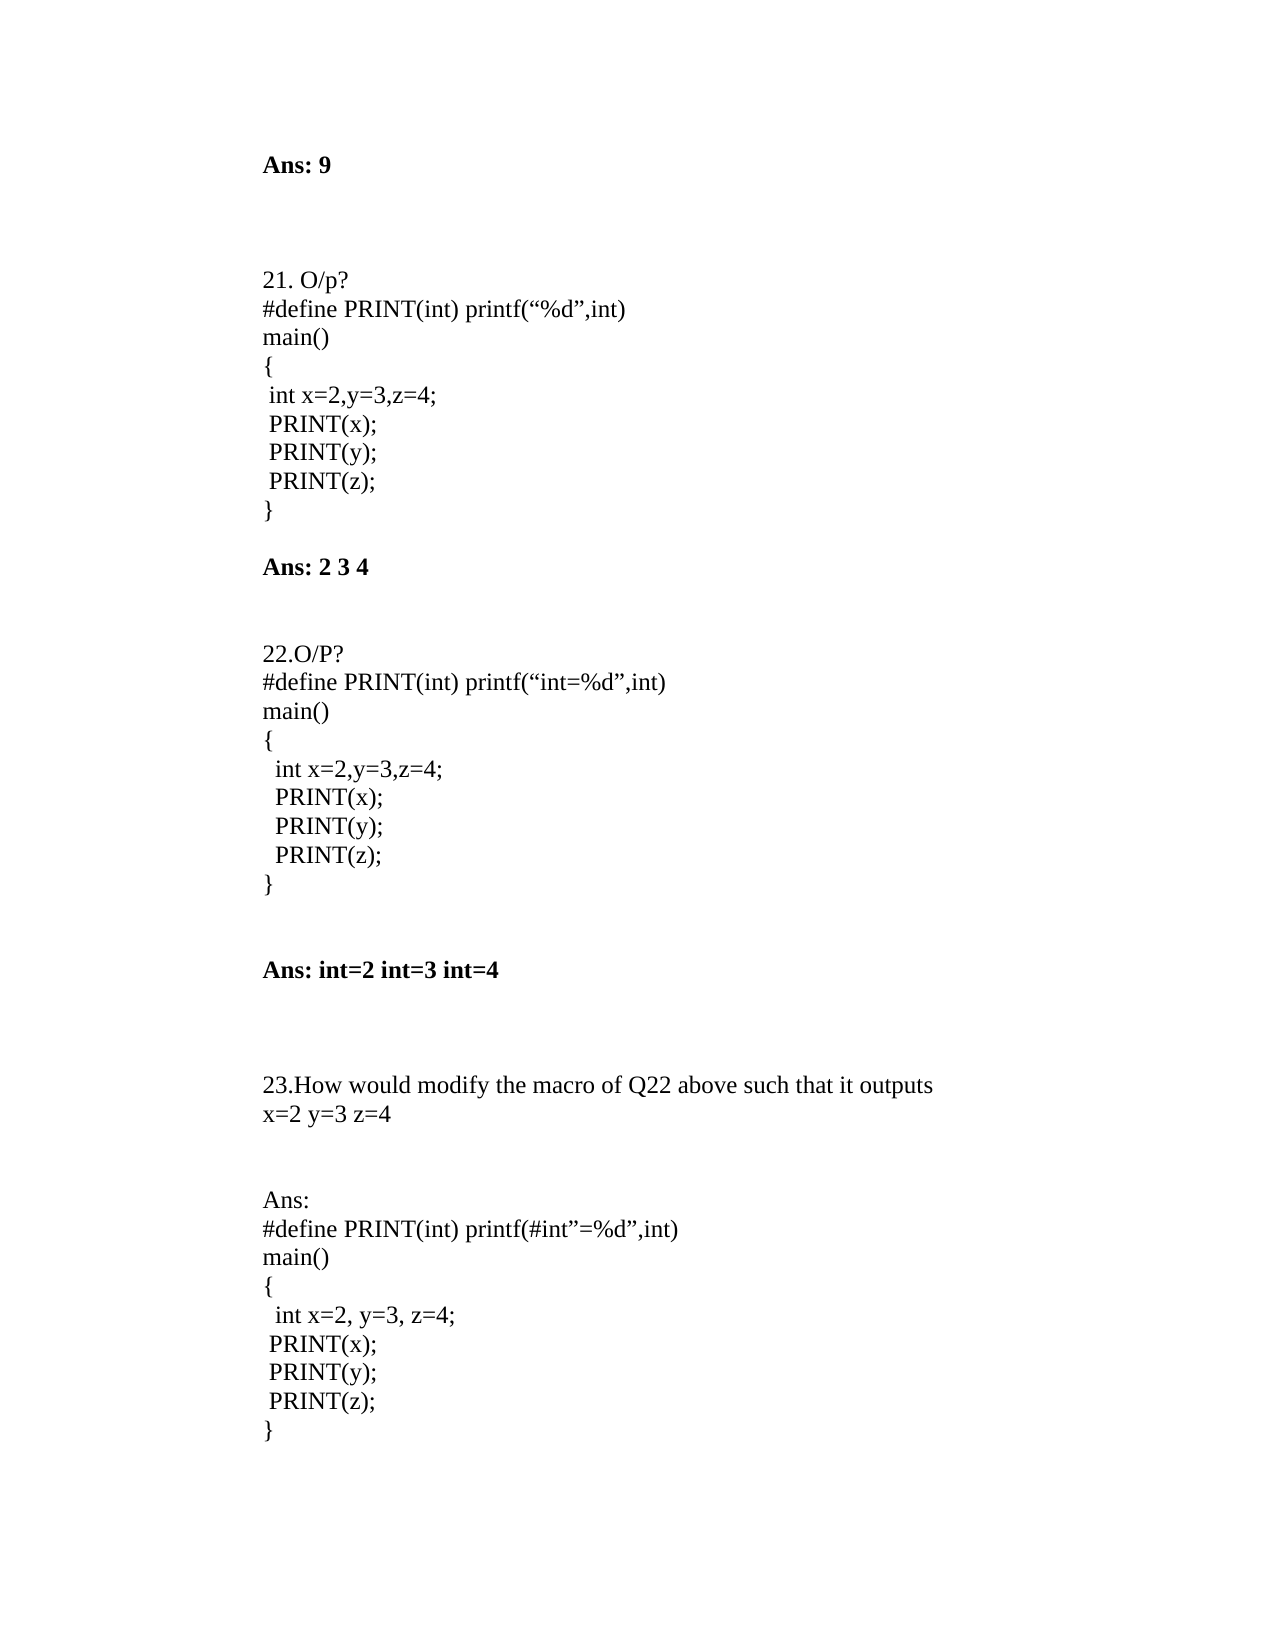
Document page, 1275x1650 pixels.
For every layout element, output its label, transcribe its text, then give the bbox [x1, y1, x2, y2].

text PRINT(x); [262, 1329, 1087, 1357]
text PRINT(z); [262, 1386, 1087, 1415]
text main() [262, 322, 1087, 351]
subtitle Ans: int=2 int=3 int=4 [262, 955, 1087, 984]
subtitle Ans: 9 [262, 150, 1087, 179]
text int x=2,y=3,z=4; [262, 380, 1087, 409]
text int x=2, y=3, z=4; [262, 1300, 1087, 1329]
text 22.O/P? [262, 639, 1087, 667]
text #define PRINT(int) printf(“int=%d”,int) [262, 667, 1087, 696]
text main() [262, 1242, 1087, 1271]
text } [262, 495, 1087, 524]
text PRINT(x); [262, 409, 1087, 437]
text PRINT(z); [262, 466, 1087, 495]
text #define PRINT(int) printf(“%d”,int) [262, 294, 1087, 322]
text main() [262, 696, 1087, 725]
text PRINT(z); [262, 840, 1087, 869]
text int x=2,y=3,z=4; [262, 754, 1087, 782]
text { [262, 725, 1087, 754]
text 23.How would modify the macro of Q22 above such that it outputs [262, 1070, 1087, 1099]
text Ans: [262, 1185, 1087, 1214]
text PRINT(y); [262, 1357, 1087, 1386]
text { [262, 351, 1087, 380]
text 21. O/p? [262, 265, 1087, 294]
text #define PRINT(int) printf(#int”=%d”,int) [262, 1214, 1087, 1242]
text x=2 y=3 z=4 [262, 1099, 1087, 1127]
text } [262, 1415, 1087, 1444]
text PRINT(y); [262, 811, 1087, 840]
subtitle Ans: 2 3 4 [262, 552, 1087, 581]
text PRINT(x); [262, 782, 1087, 811]
text { [262, 1271, 1087, 1300]
text PRINT(y); [262, 437, 1087, 466]
text } [262, 869, 1087, 897]
